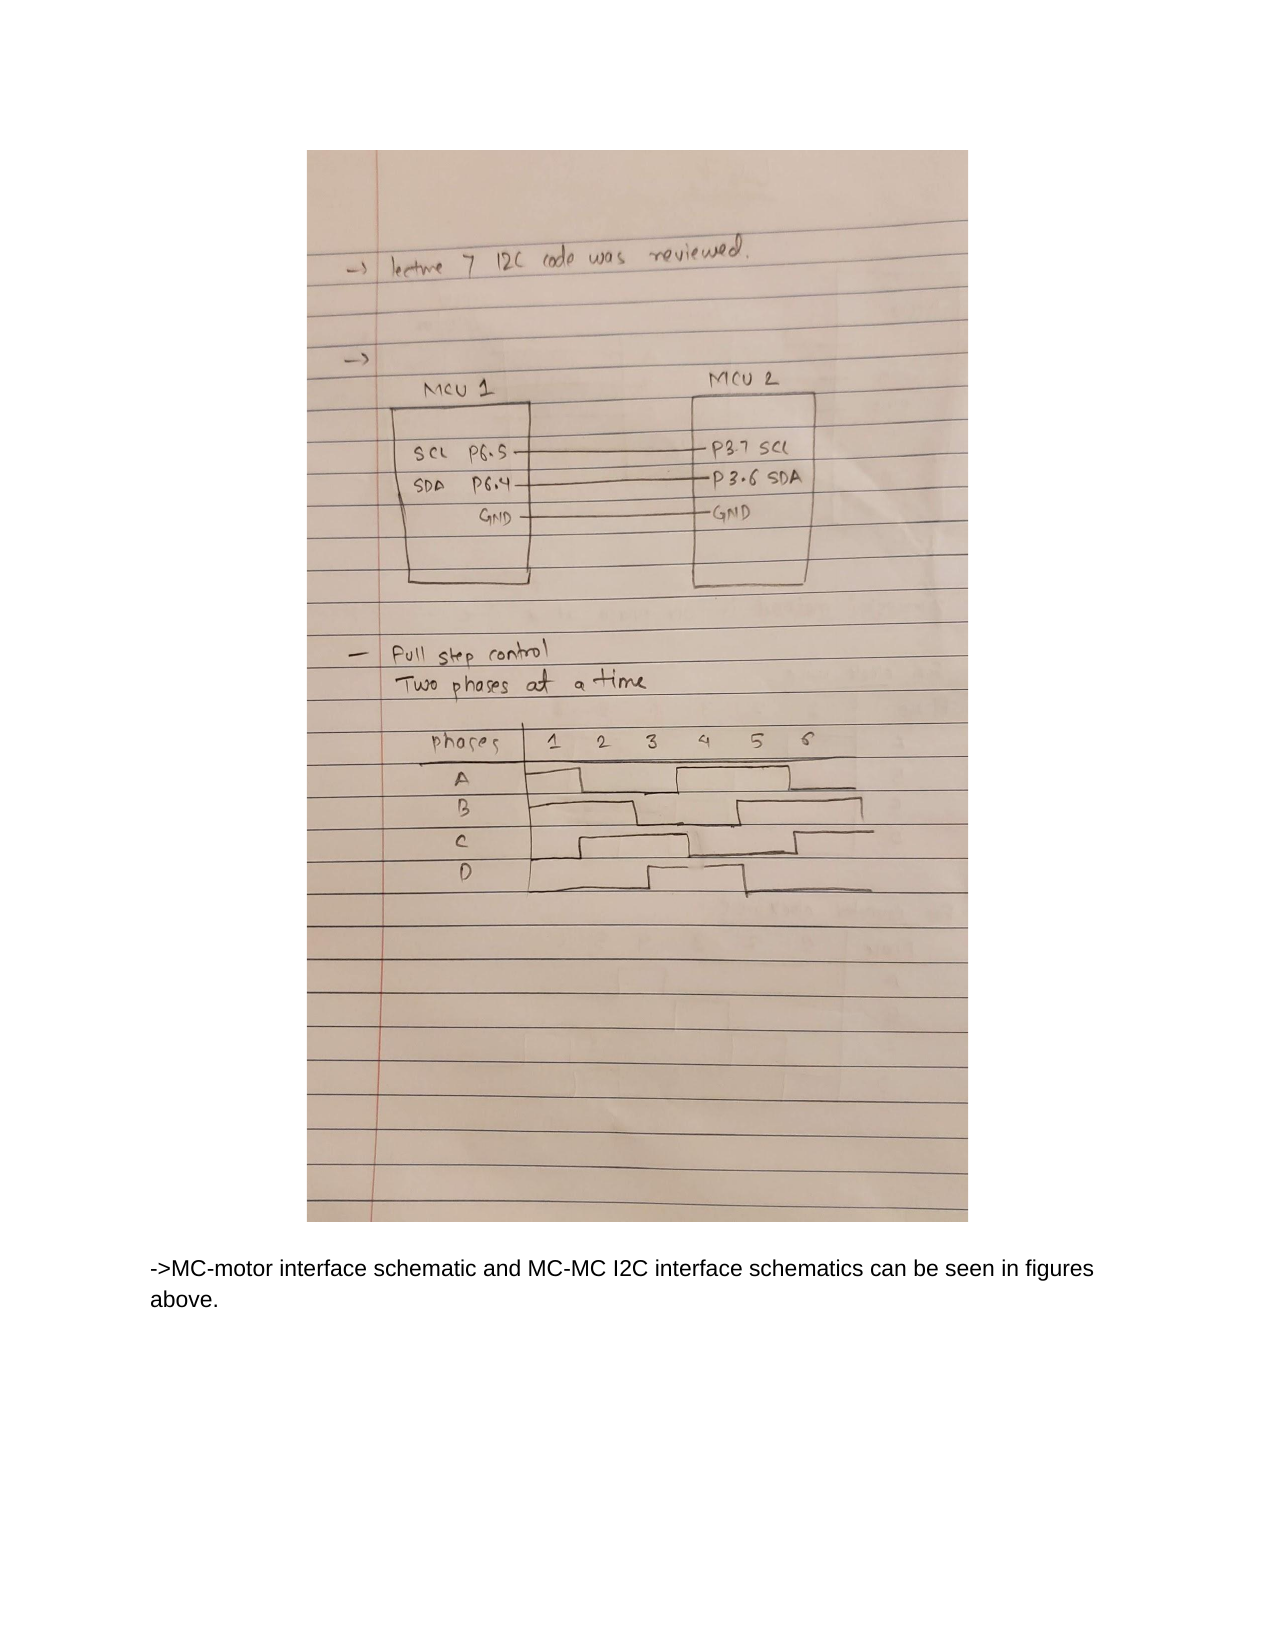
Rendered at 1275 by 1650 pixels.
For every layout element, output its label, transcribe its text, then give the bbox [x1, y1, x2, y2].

picture [306, 150, 969, 1222]
text ->MC-motor interface schematic and MC-MC I2C interface schematics can be seen in figures above. [150, 1255, 1125, 1312]
